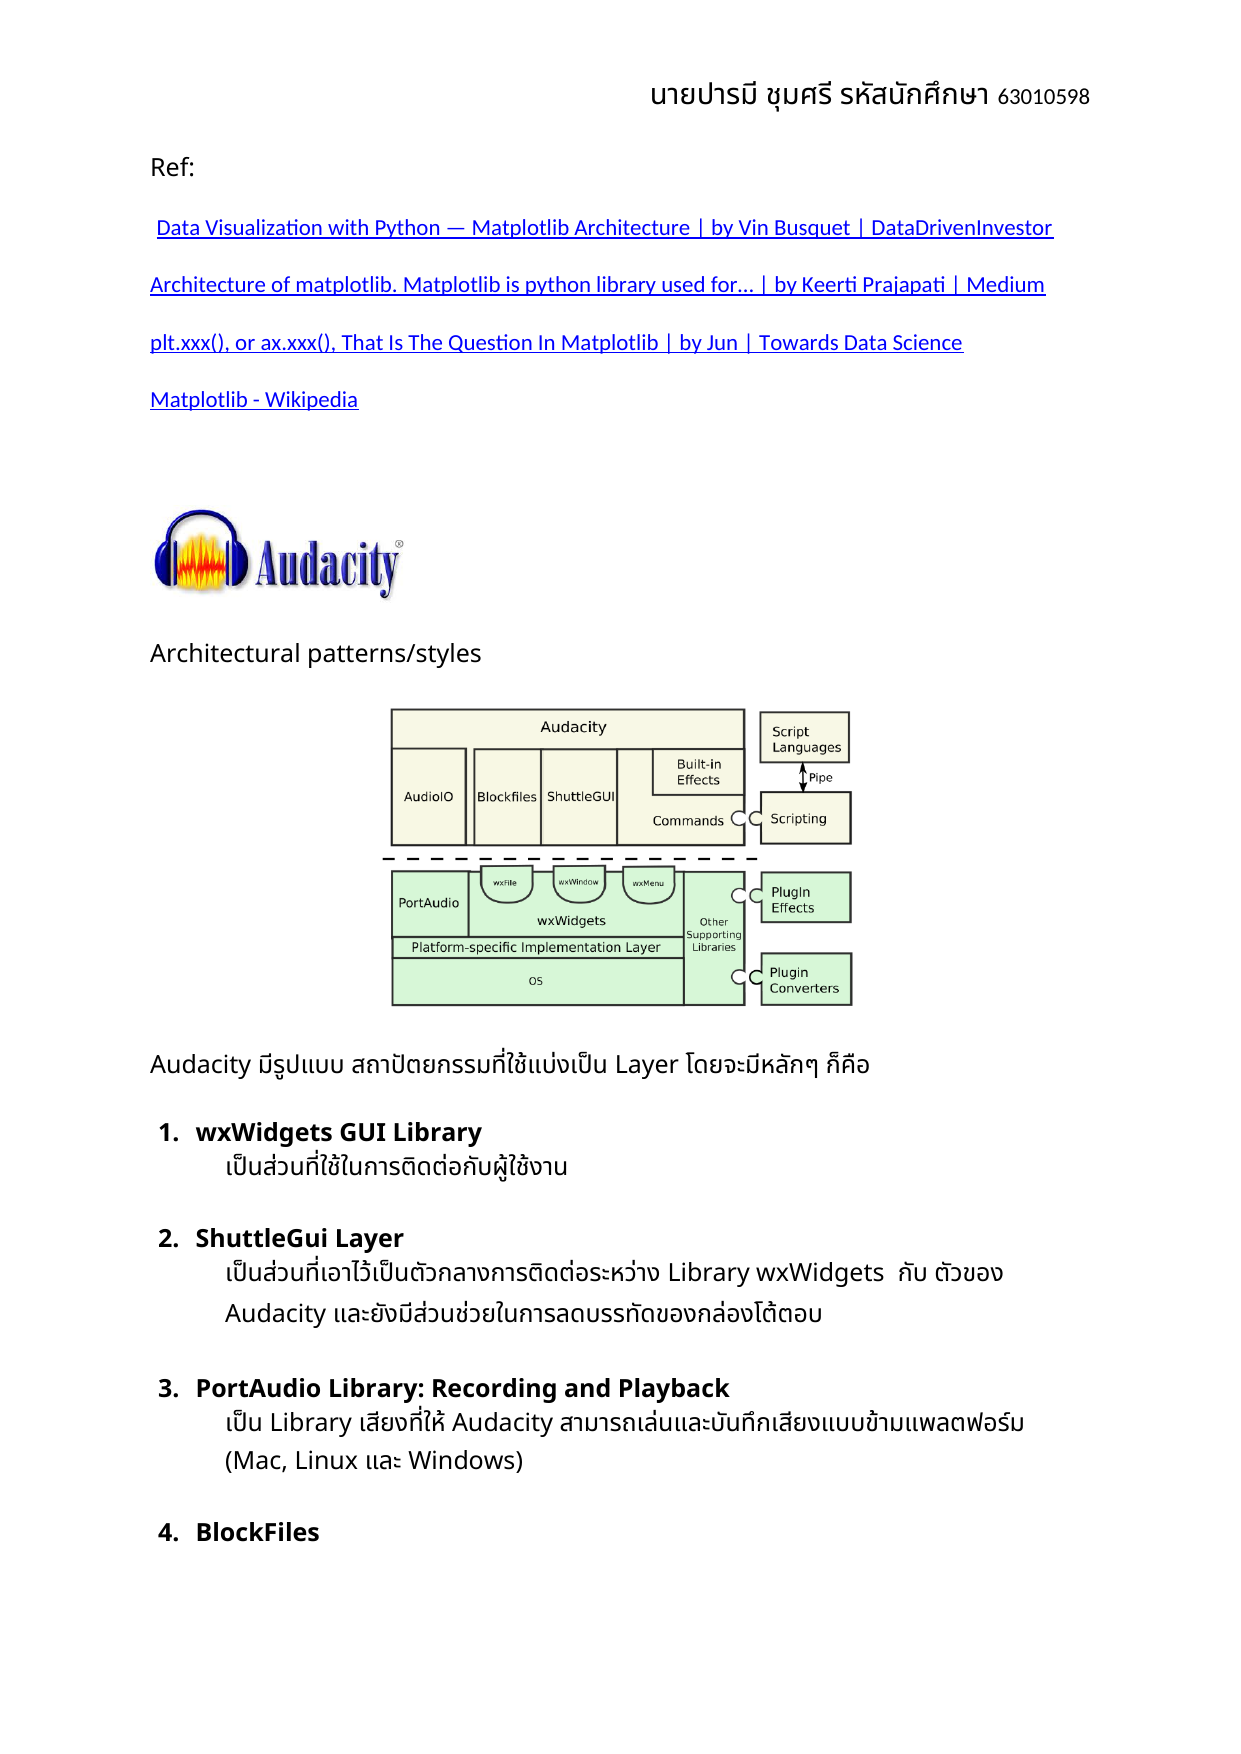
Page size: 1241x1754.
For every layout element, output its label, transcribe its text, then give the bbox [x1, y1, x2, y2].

text Matplotlib - Wikipedia [150, 385, 1090, 413]
list wxWidgets GUI Library [158, 1114, 1090, 1148]
list PortAudio Library: Recording and Playback [158, 1371, 1090, 1404]
text plt.xxx(), or ax.xxx(), That Is The Question In Matplotlib | by Jun | Towards Data Science [150, 328, 1090, 356]
text Data Visualization with Python — Matplotlib Architecture | by Vin Busquet | DataDrivenInvestor [150, 213, 1090, 241]
list เป็นส่วนที่ใช้ในการติดต่อกับผู้ใช้งาน [225, 1148, 1090, 1186]
list ShuttleGui Layer [158, 1220, 1090, 1254]
text Architectural patterns/styles [150, 635, 1090, 669]
picture [150, 505, 406, 606]
picture [373, 698, 867, 1018]
text Audacity มีรูปแบบ สถาปัตยกรรมที่ใช้แบ่งเป็น Layer โดยจะมีหลักๆ ก็คือ [150, 1047, 1090, 1085]
text Ref: [150, 150, 1090, 184]
list เป็น Library เสียงที่ให้ Audacity สามารถเล่นและบันทึกเสียงแบบข้ามแพลตฟอร์ม (Mac, Linux และ Windows) [225, 1404, 1090, 1481]
list เป็นส่วนที่เอาไว้เป็นตัวกลางการติดต่อระหว่าง Library wxWidgets กับ ตัวของ Audacity และยังมีส่วนช่วยในการลดบรรทัดของกล่องโต้ตอบ [225, 1254, 1090, 1333]
list BlockFiles [158, 1515, 1090, 1549]
text Architecture of matplotlib. Matplotlib is python library used for… | by Keerti Prajapati | Medium [150, 270, 1090, 298]
